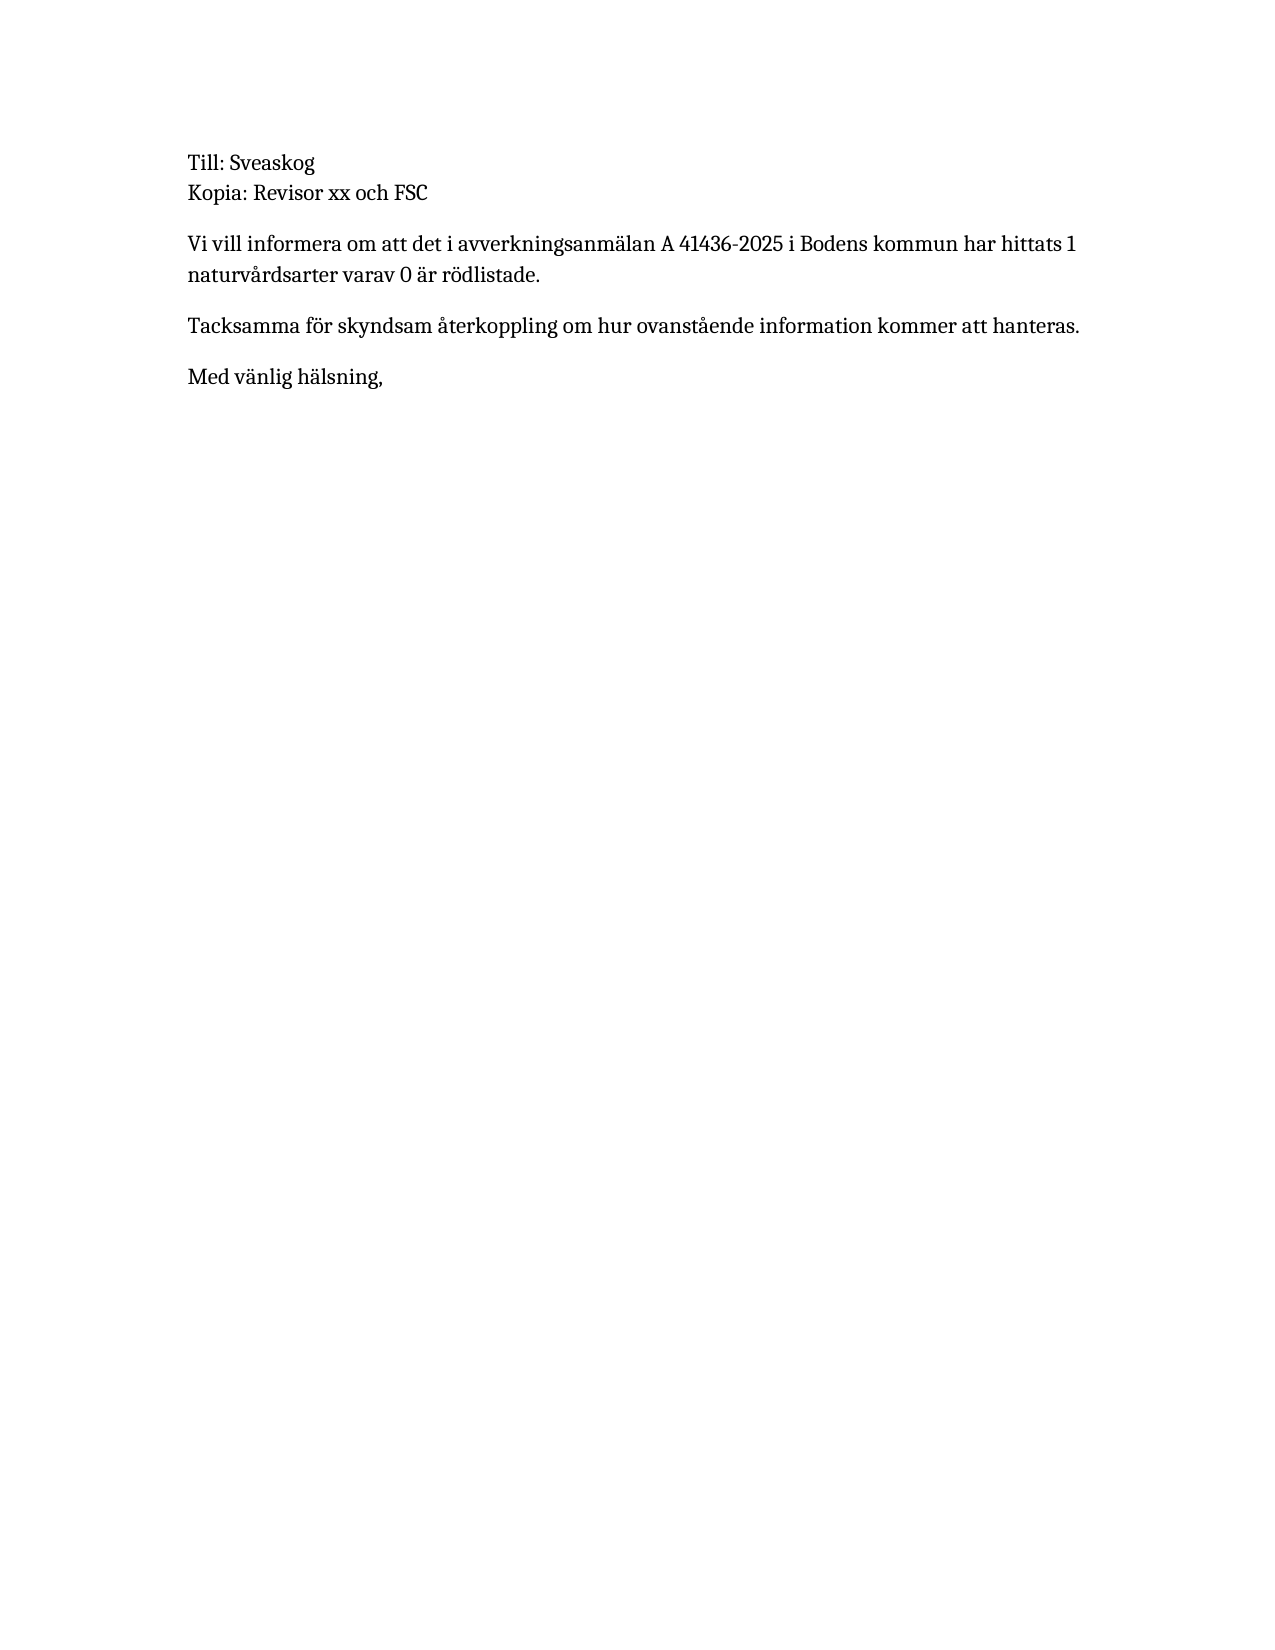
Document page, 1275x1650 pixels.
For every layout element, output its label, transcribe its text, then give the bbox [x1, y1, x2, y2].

text Till: Sveaskog Kopia: Revisor xx och FSC [187, 150, 1087, 207]
text Tacksamma för skyndsam återkoppling om hur ovanstående information kommer att hanteras. [187, 312, 1087, 339]
text Med vänlig hälsning, [187, 363, 1087, 420]
text Vi vill informera om att det i avverkningsanmälan A 41436-2025 i Bodens kommun har hittats 1 naturvårdsarter varav 0 är rödlistade. [187, 231, 1087, 288]
